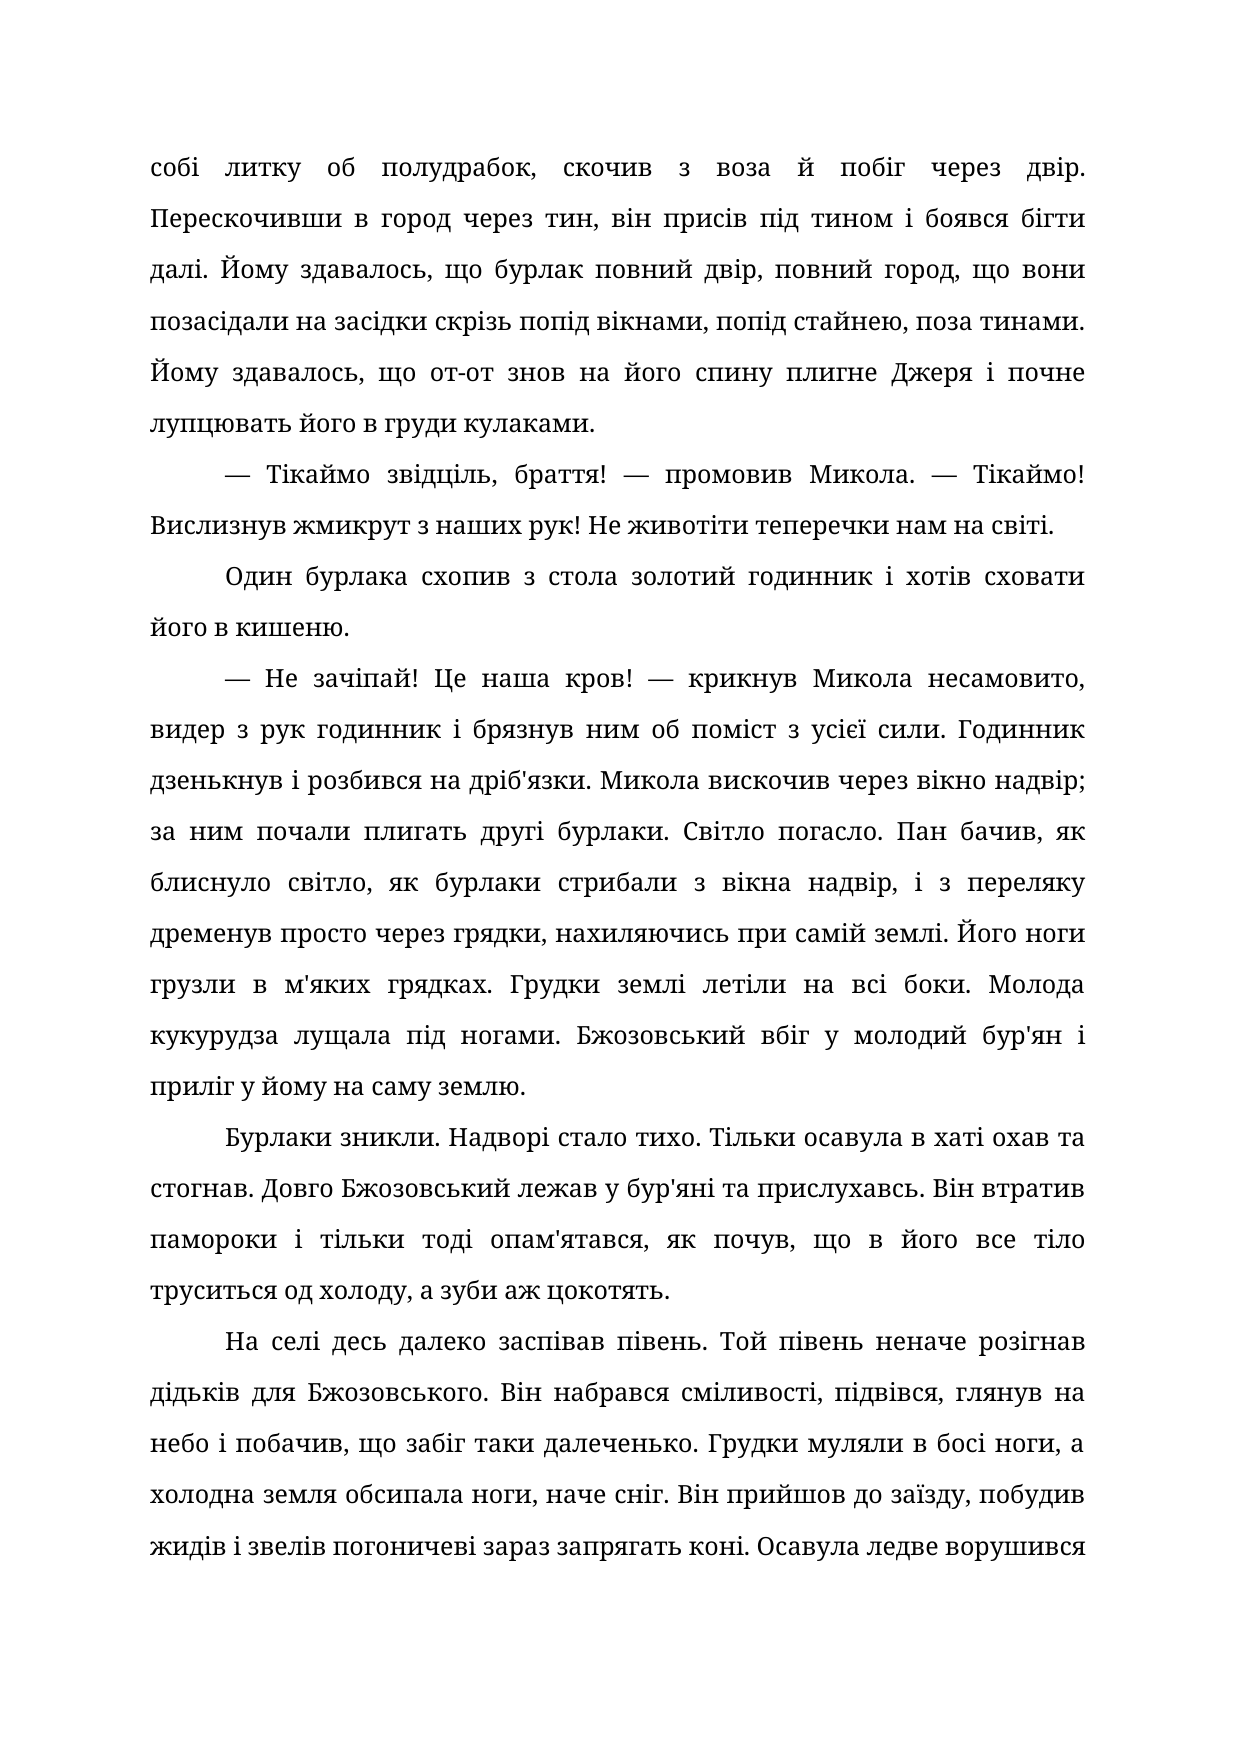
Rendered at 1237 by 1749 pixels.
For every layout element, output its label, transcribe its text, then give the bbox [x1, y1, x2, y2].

text — Тікаймо звідціль, браття! — промовив Микола. — Тікаймо! Вислизнув жмикрут з наших рук! Не животіти теперечки нам на світі. [150, 456, 1086, 541]
text Бурлаки зникли. Надворі стало тихо. Тільки осавула в хаті охав та стогнав. Довго Бжозовський лежав у бур'яні та прислухавсь. Він втратив памороки і тільки тоді опам'ятався, як почув, що в його все тіло труситься од холоду, а зуби аж цокотять. [150, 1120, 1086, 1307]
text — Не зачіпай! Це наша кров! — крикнув Микола несамовито, видер з рук годинник і брязнув ним об поміст з усієї сили. Годинник дзенькнув і розбився на дріб'язки. Микола вискочив через вікно надвір; за ним почали плигать другі бурлаки. Світло погасло. Пан бачив, як блиснуло світло, як бурлаки стрибали з вікна надвір, і з переляку дременув просто через грядки, нахиляючись при самій землі. Його ноги грузли в м'яких грядках. Грудки землі летіли на всі боки. Молода кукурудза лущала під ногами. Бжозовський вбіг у молодий бур'ян і приліг у йому на саму землю. [150, 660, 1086, 1103]
text Один бурлака схопив з стола золотий годинник і хотів сховати його в кишеню. [150, 558, 1086, 643]
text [150, 1324, 1086, 1562]
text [150, 150, 1086, 439]
